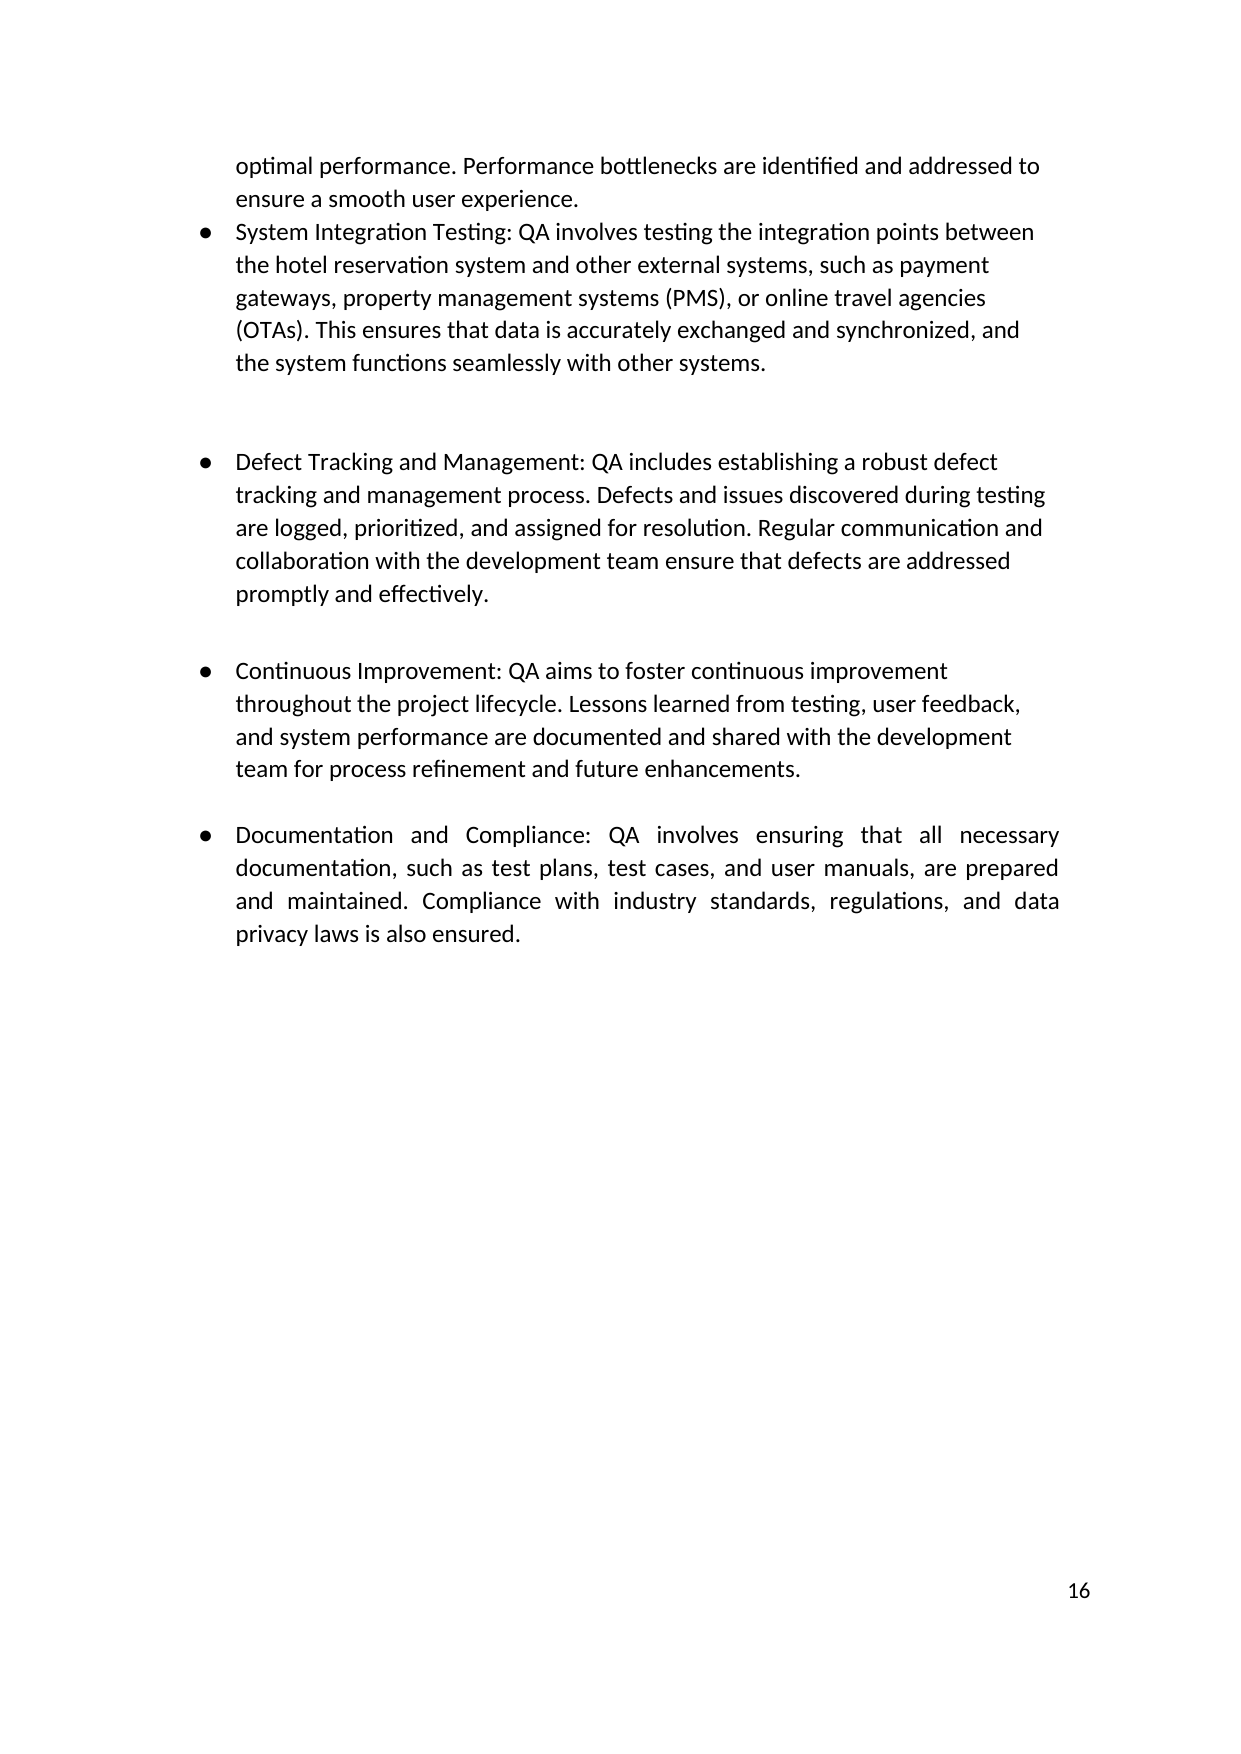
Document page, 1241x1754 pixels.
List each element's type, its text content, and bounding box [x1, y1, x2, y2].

list Defect Tracking and Management: QA includes establishing a robust defect tracking and management process. Defects and issues discovered during testing are logged, prioritized, and assigned for resolution. Regular communication and collaboration with the development team ensure that defects are addressed promptly and effectively. [198, 446, 1064, 608]
list System Integration Testing: QA involves testing the integration points between the hotel reservation system and other external systems, such as payment gateways, property management systems (PMS), or online travel agencies (OTAs). This ensures that data is accurately exchanged and synchronized, and the system functions seamlessly with other systems. [198, 216, 1049, 378]
list Continuous Improvement: QA aims to foster continuous improvement throughout the project lifecycle. Lessons learned from testing, user feedback, and system performance are documented and shared with the development team for process refinement and future enhancements. [198, 655, 1055, 784]
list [198, 150, 1048, 213]
list Documentation and Compliance: QA involves ensuring that all necessary documentation, such as test plans, test cases, and user manuals, are prepared and maintained. Compliance with industry standards, regulations, and data privacy laws is also ensured. [198, 820, 1061, 949]
